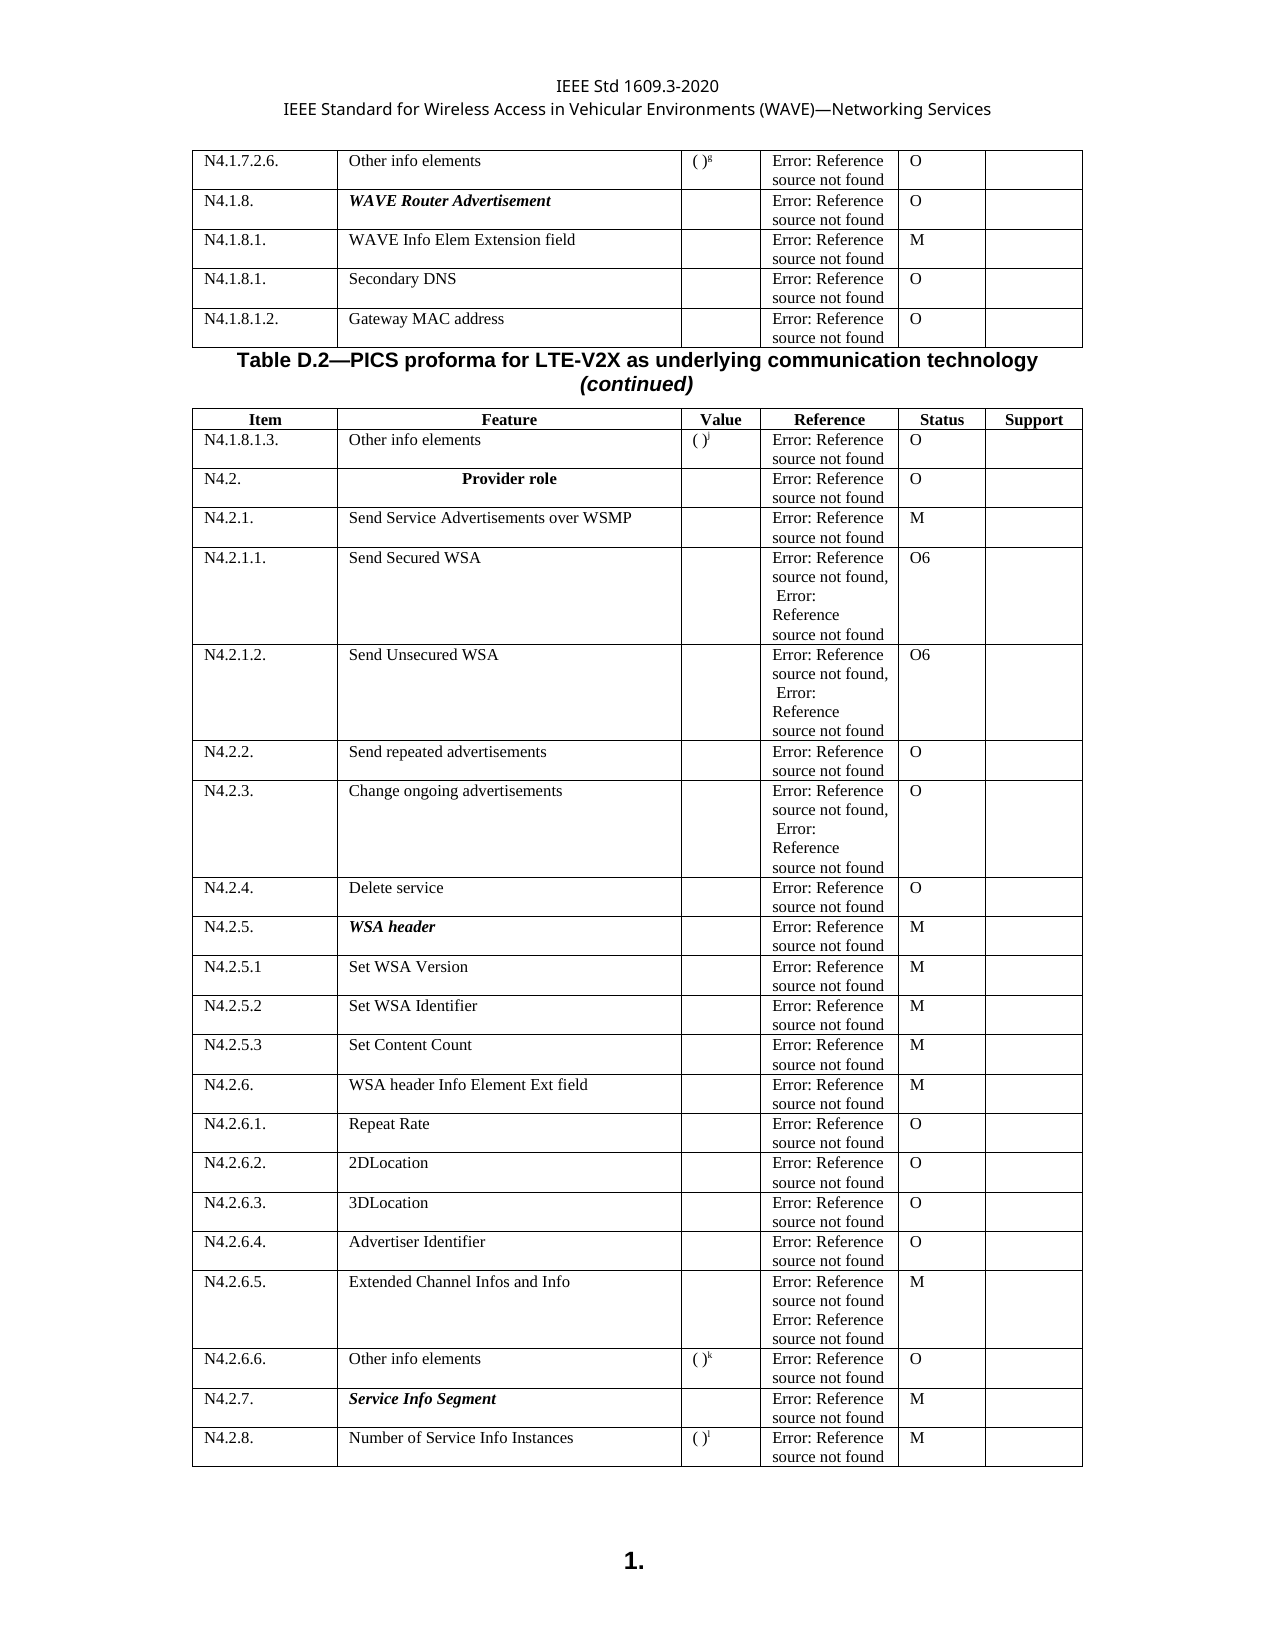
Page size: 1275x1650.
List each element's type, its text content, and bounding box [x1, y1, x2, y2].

table_cell [986, 645, 1082, 740]
table_cell Feature [338, 409, 681, 428]
table_cell [986, 1035, 1082, 1073]
table_cell N4.1.8. [193, 190, 337, 229]
table_cell O [899, 781, 985, 877]
table_cell [682, 1193, 760, 1231]
table_cell [682, 1232, 760, 1270]
table_cell Secondary DNS [338, 269, 681, 307]
table_cell Value [682, 409, 760, 428]
table_cell [986, 151, 1082, 189]
table_cell [986, 1389, 1082, 1427]
table_cell O [899, 1232, 985, 1270]
table_cell Extended Channel Infos and Info [338, 1271, 681, 1348]
table_cell M [899, 1075, 985, 1113]
table_cell N4.1.8.1. [193, 269, 337, 307]
table_cell N4.2.6.6. [193, 1349, 337, 1387]
table_cell Item [193, 409, 337, 428]
table_cell [986, 1232, 1082, 1270]
table_cell N4.1.8.1.3. [193, 430, 337, 468]
table_cell [682, 878, 760, 916]
table_cell [682, 1075, 760, 1113]
table_cell N4.2.8. [193, 1428, 337, 1466]
table_cell [986, 269, 1082, 307]
table_cell [682, 469, 760, 507]
table_cell WAVE Router Advertisement [338, 190, 681, 229]
table_cell Gateway MAC address [338, 309, 681, 347]
table_cell Support [986, 409, 1082, 428]
table_cell M [899, 996, 985, 1034]
table_cell Provider role [338, 469, 681, 507]
table_cell Reference [761, 409, 898, 428]
table_cell [986, 1075, 1082, 1113]
table_cell Set Content Count [338, 1035, 681, 1073]
table_cell [682, 309, 760, 347]
table_cell [682, 741, 760, 780]
table_cell N4.2.6.3. [193, 1193, 337, 1231]
table_cell [986, 508, 1082, 547]
table_cell Table D.2—PICS proforma for LTE-V2X as underlying communication technology (continued) [193, 348, 1082, 408]
table_cell [986, 1153, 1082, 1192]
table_cell Service Info Segment [338, 1389, 681, 1427]
table_cell M [899, 1035, 985, 1073]
table_cell [682, 190, 760, 229]
table_cell [986, 548, 1082, 643]
table_cell N4.2.1. [193, 508, 337, 547]
table_cell [682, 917, 760, 955]
table_cell WSA header [338, 917, 681, 955]
table_cell Send Secured WSA [338, 548, 681, 643]
table_cell ( )g [682, 151, 760, 189]
table_cell [682, 1389, 760, 1427]
table_cell O [899, 269, 985, 307]
table_cell N4.2.7. [193, 1389, 337, 1427]
table_cell ( )k [682, 1349, 760, 1387]
table_cell M [899, 956, 985, 995]
table_cell [682, 230, 760, 268]
table_cell [986, 1114, 1082, 1152]
table_cell N4.2.6.1. [193, 1114, 337, 1152]
table_cell 3DLocation [338, 1193, 681, 1231]
table_cell Set WSA Identifier [338, 996, 681, 1034]
table_cell N4.2.4. [193, 878, 337, 916]
table_cell N4.2.5.1 [193, 956, 337, 995]
table_cell M [899, 508, 985, 547]
table_cell [986, 230, 1082, 268]
table_cell [682, 956, 760, 995]
table_cell O [899, 878, 985, 916]
table_cell N4.2.1.2. [193, 645, 337, 740]
table_cell M [899, 1389, 985, 1427]
table_cell N4.2.6.2. [193, 1153, 337, 1192]
table_cell Repeat Rate [338, 1114, 681, 1152]
table_cell [682, 1035, 760, 1073]
table_cell [682, 996, 760, 1034]
table_cell N4.1.8.1. [193, 230, 337, 268]
table_cell N4.2.1.1. [193, 548, 337, 643]
table_cell Change ongoing advertisements [338, 781, 681, 877]
table_cell [986, 996, 1082, 1034]
table_cell ( )j [682, 430, 760, 468]
table_cell [986, 917, 1082, 955]
table_cell N4.2.3. [193, 781, 337, 877]
table_cell M [899, 230, 985, 268]
table_cell N4.2. [193, 469, 337, 507]
table_cell N4.2.5.2 [193, 996, 337, 1034]
table_cell [682, 269, 760, 307]
table_cell M [899, 1428, 985, 1466]
table_cell O [899, 1349, 985, 1387]
table_cell Advertiser Identifier [338, 1232, 681, 1270]
table_cell 2DLocation [338, 1153, 681, 1192]
table_cell [682, 548, 760, 643]
table_cell [986, 781, 1082, 877]
table_cell [986, 1349, 1082, 1387]
table_cell O [899, 309, 985, 347]
table_cell N4.2.6. [193, 1075, 337, 1113]
table_cell N4.2.2. [193, 741, 337, 780]
table_cell [986, 309, 1082, 347]
table_cell O [899, 1114, 985, 1152]
table_cell O [899, 1153, 985, 1192]
table_cell [986, 1428, 1082, 1466]
table_cell [682, 1271, 760, 1348]
table_cell M [899, 1271, 985, 1348]
table_cell N4.2.6.4. [193, 1232, 337, 1270]
table_cell [682, 645, 760, 740]
table_cell [986, 430, 1082, 468]
table_cell Send repeated advertisements [338, 741, 681, 780]
table_cell Send Service Advertisements over WSMP [338, 508, 681, 547]
table_cell O [899, 430, 985, 468]
table_cell N4.2.5.3 [193, 1035, 337, 1073]
table_cell [986, 741, 1082, 780]
table_cell Send Unsecured WSA [338, 645, 681, 740]
table_cell O [899, 1193, 985, 1231]
table_cell O6 [899, 645, 985, 740]
table_cell [986, 190, 1082, 229]
table_cell [682, 781, 760, 877]
table_cell [986, 1271, 1082, 1348]
table_cell M [899, 917, 985, 955]
table_cell [986, 878, 1082, 916]
table_cell N4.1.7.2.6. [193, 151, 337, 189]
table_cell [986, 469, 1082, 507]
table_cell [682, 1153, 760, 1192]
table_cell N4.2.5. [193, 917, 337, 955]
table_cell Status [899, 409, 985, 428]
table_cell Delete service [338, 878, 681, 916]
table_cell [986, 1193, 1082, 1231]
table_cell O [899, 151, 985, 189]
table_cell Other info elements [338, 1349, 681, 1387]
table_cell [682, 508, 760, 547]
table_cell O6 [899, 548, 985, 643]
table_cell N4.1.8.1.2. [193, 309, 337, 347]
table_cell WAVE Info Elem Extension field [338, 230, 681, 268]
table_cell Set WSA Version [338, 956, 681, 995]
table_cell [986, 956, 1082, 995]
table_cell Number of Service Info Instances [338, 1428, 681, 1466]
table_cell Other info elements [338, 430, 681, 468]
table_cell O [899, 190, 985, 229]
table_cell [682, 1114, 760, 1152]
table_cell 8.2.2.6.6 8.2.2.6.6.2 [761, 1271, 898, 1348]
table_cell O [899, 469, 985, 507]
table_cell N4.2.6.5. [193, 1271, 337, 1348]
table_cell Other info elements [338, 151, 681, 189]
table_cell WSA header Info Element Ext field [338, 1075, 681, 1113]
table_cell O [899, 741, 985, 780]
table_cell ( )l [682, 1428, 760, 1466]
